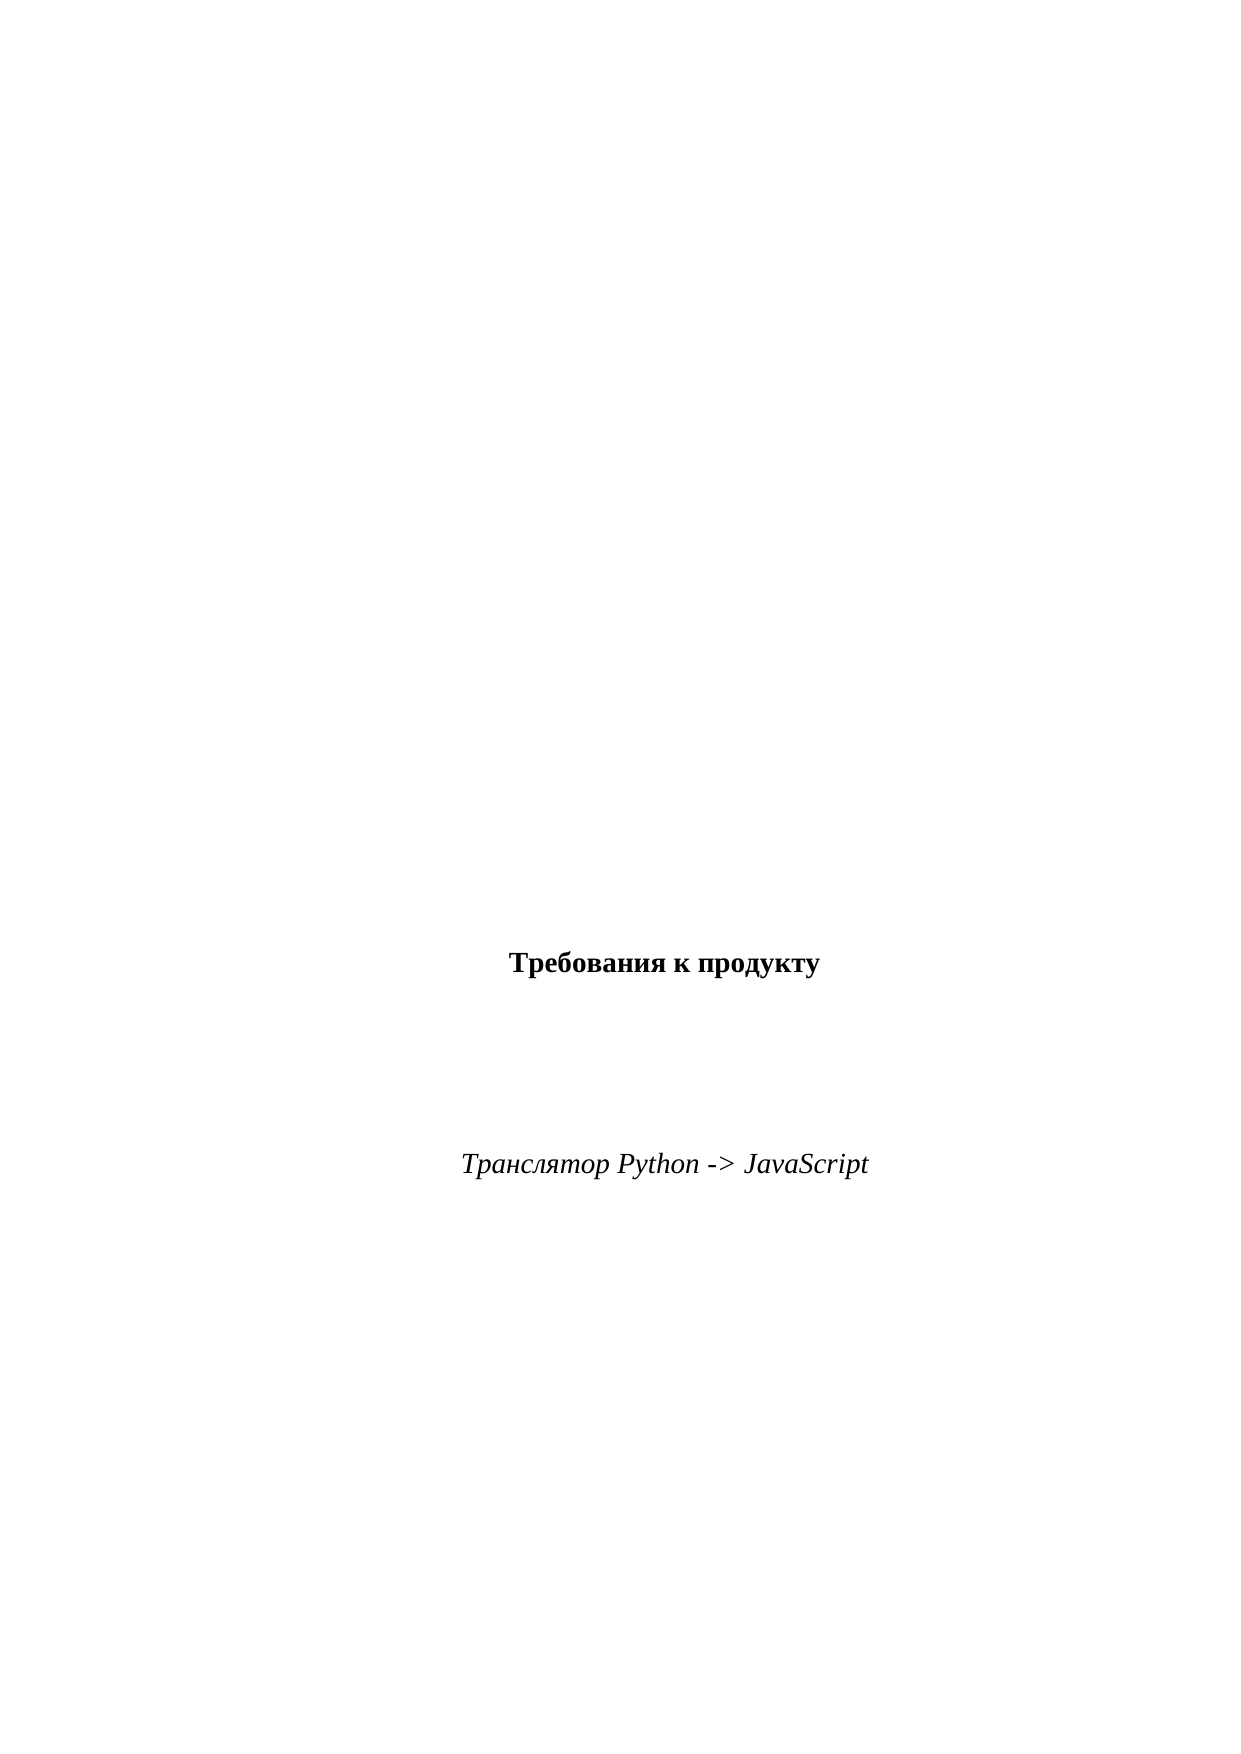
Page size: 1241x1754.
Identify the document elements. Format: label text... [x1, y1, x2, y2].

text Транслятор Python -> JavaScript [177, 1146, 1152, 1179]
text Требования к продукту [177, 945, 1152, 978]
